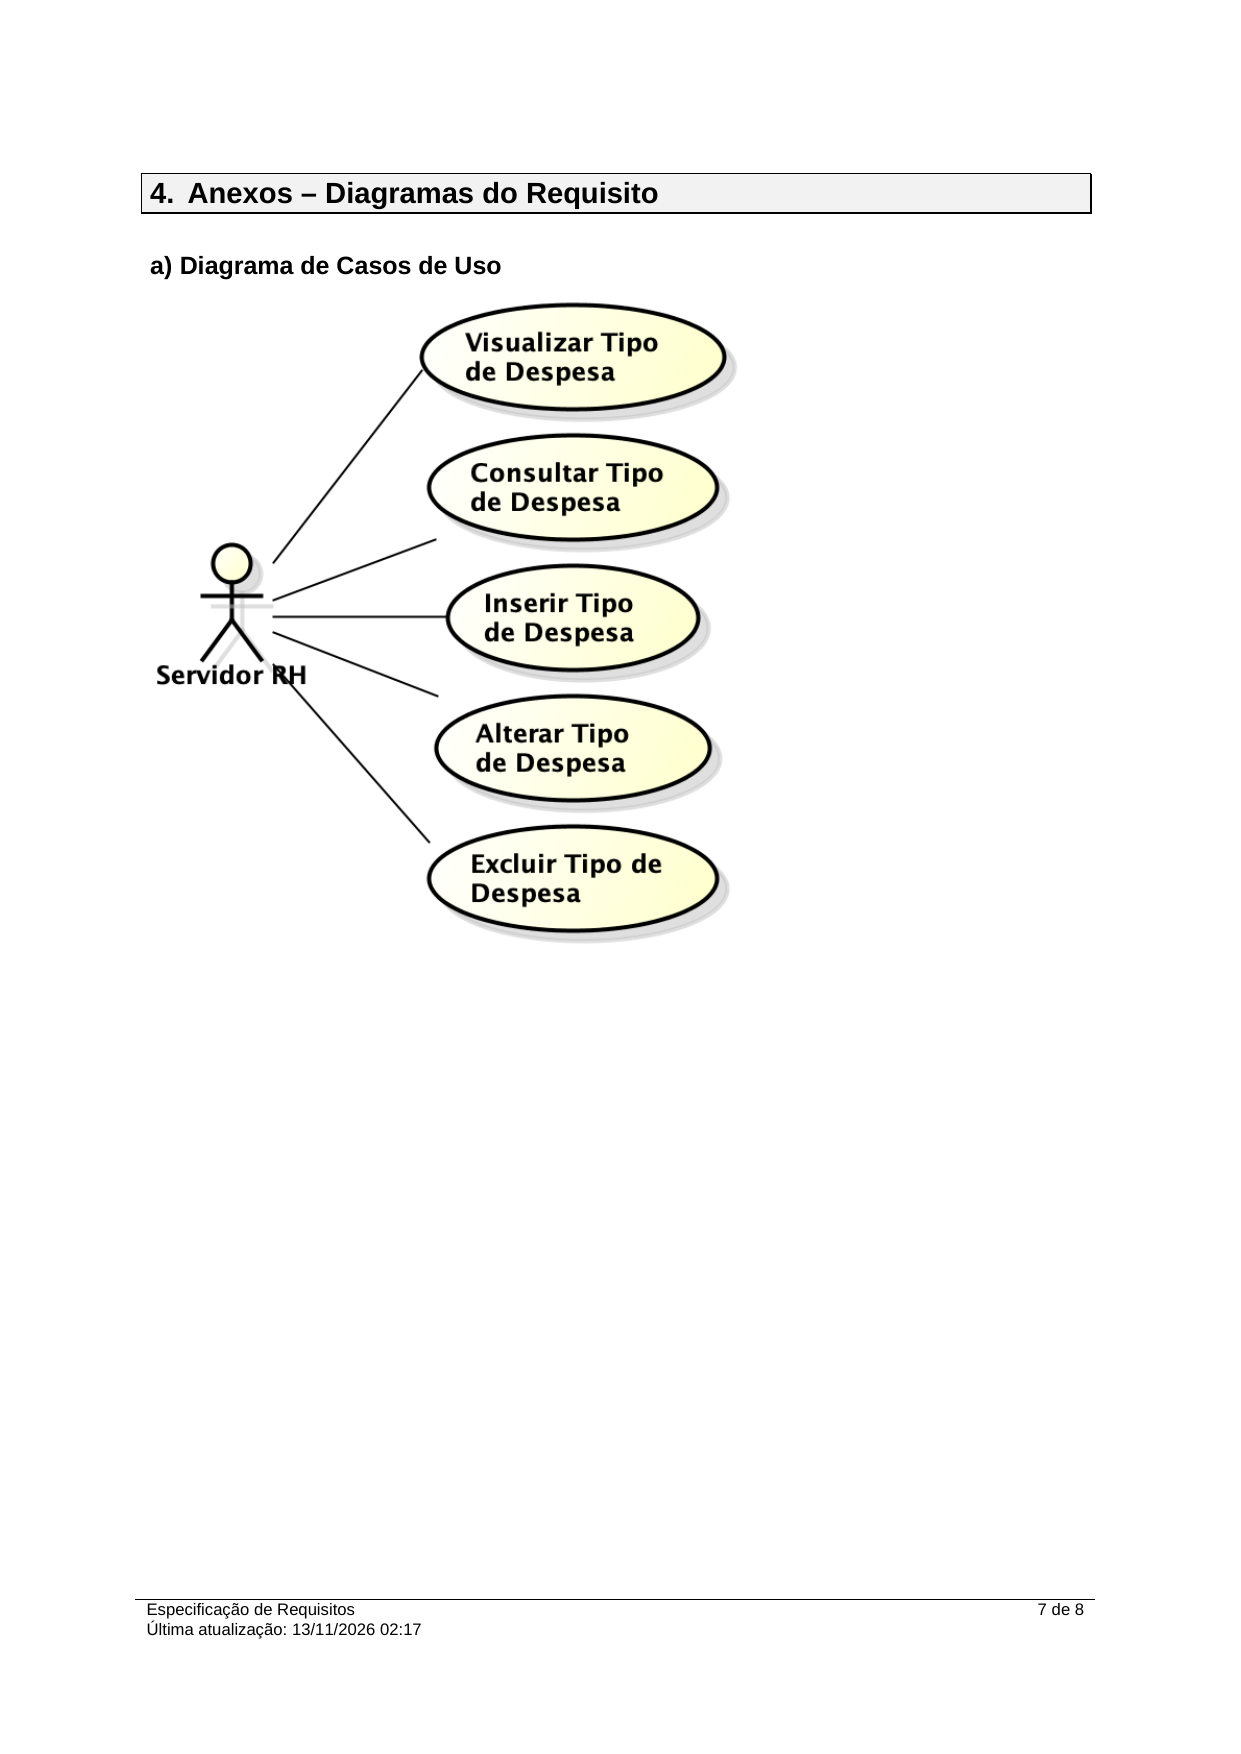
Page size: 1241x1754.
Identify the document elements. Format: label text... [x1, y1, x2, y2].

picture [150, 292, 750, 949]
list Diagrama de Casos de Uso [150, 251, 1090, 280]
subtitle Anexos – Diagramas do Requisito [142, 174, 1090, 212]
